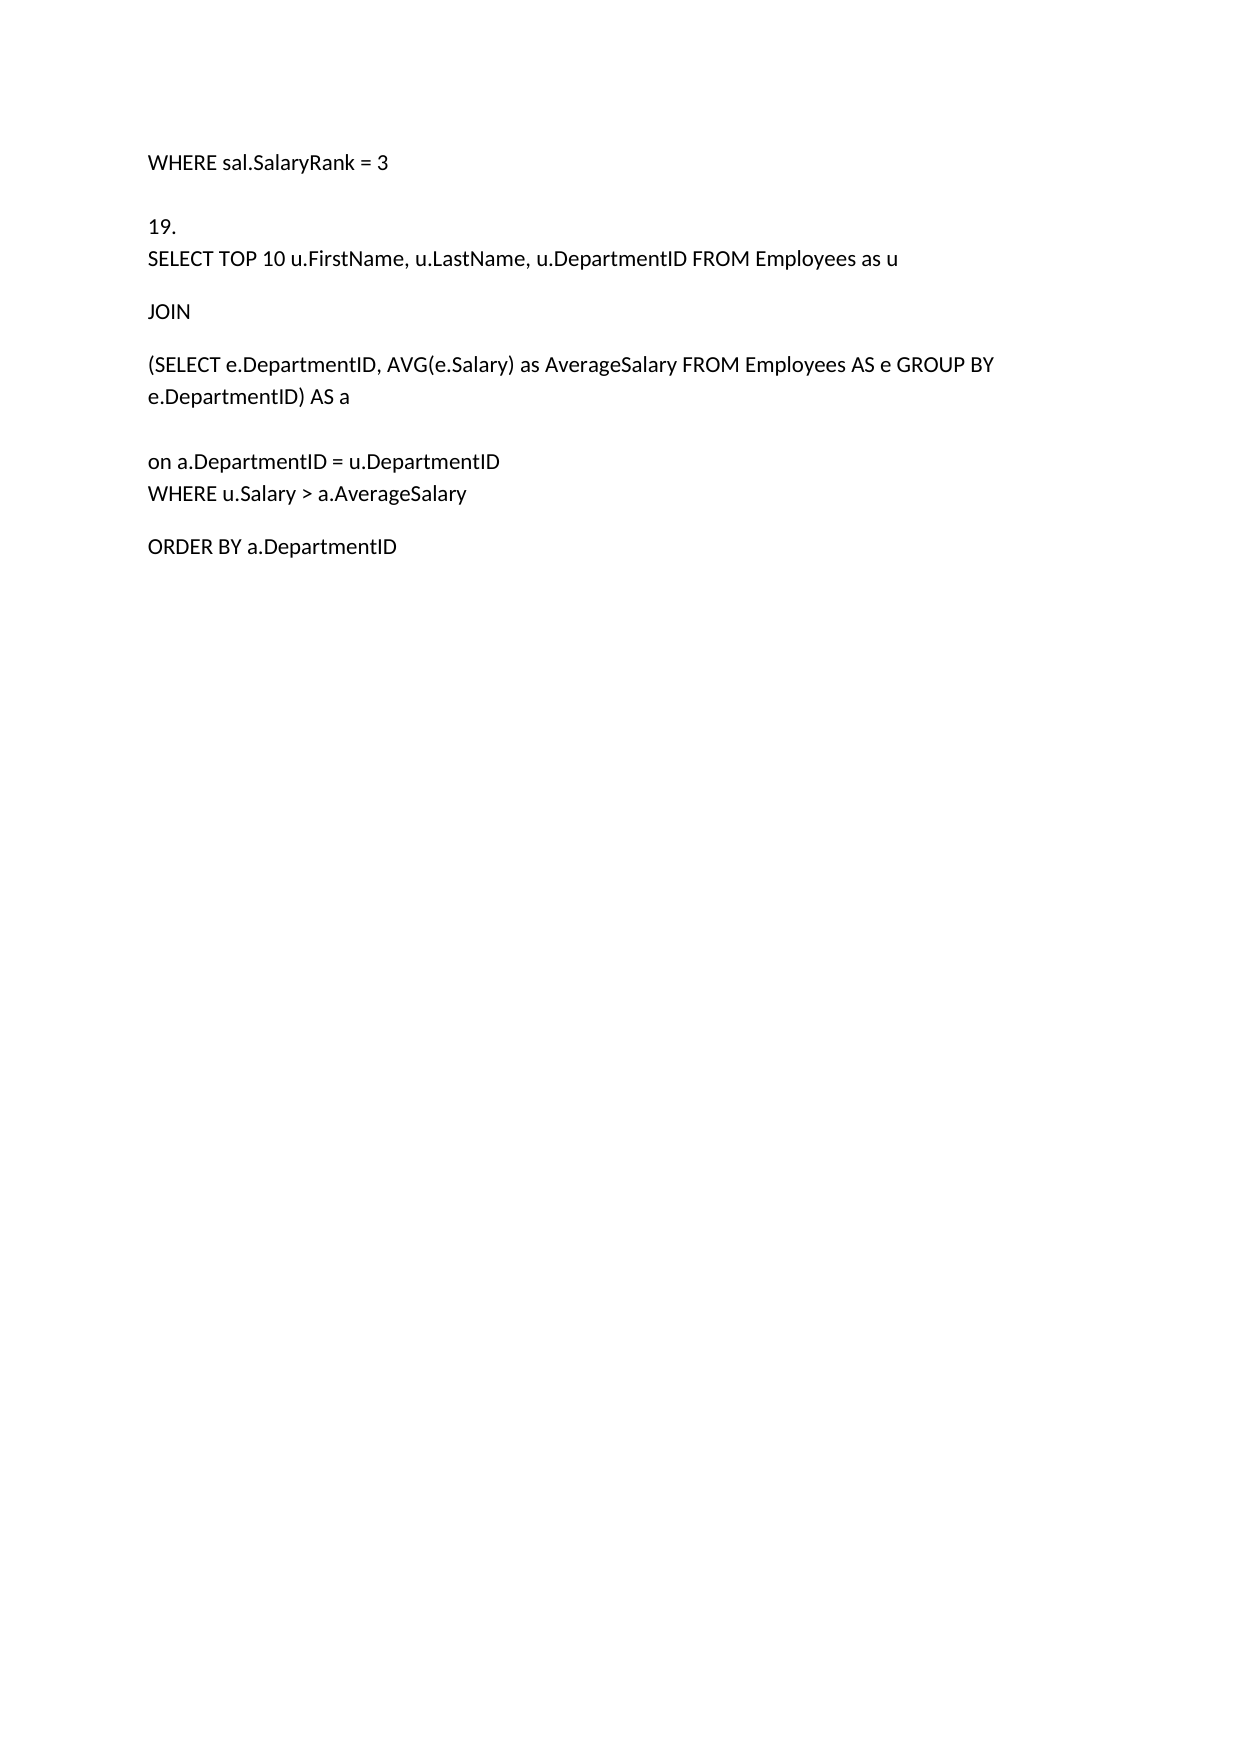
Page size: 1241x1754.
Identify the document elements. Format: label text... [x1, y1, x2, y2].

text (SELECT e.DepartmentID, AVG(e.Salary) as AverageSalary FROM Employees AS e GROUP BY e.DepartmentID) AS a on a.DepartmentID = u.DepartmentID WHERE u.Salary > a.AverageSalary [148, 350, 1093, 507]
text WHERE sal.SalaryRank = 3 19. SELECT TOP 10 u.FirstName, u.LastName, u.DepartmentID FROM Employees as u [148, 148, 1093, 272]
text JOIN [148, 297, 1093, 325]
text ORDER BY a.DepartmentID [148, 532, 1093, 560]
